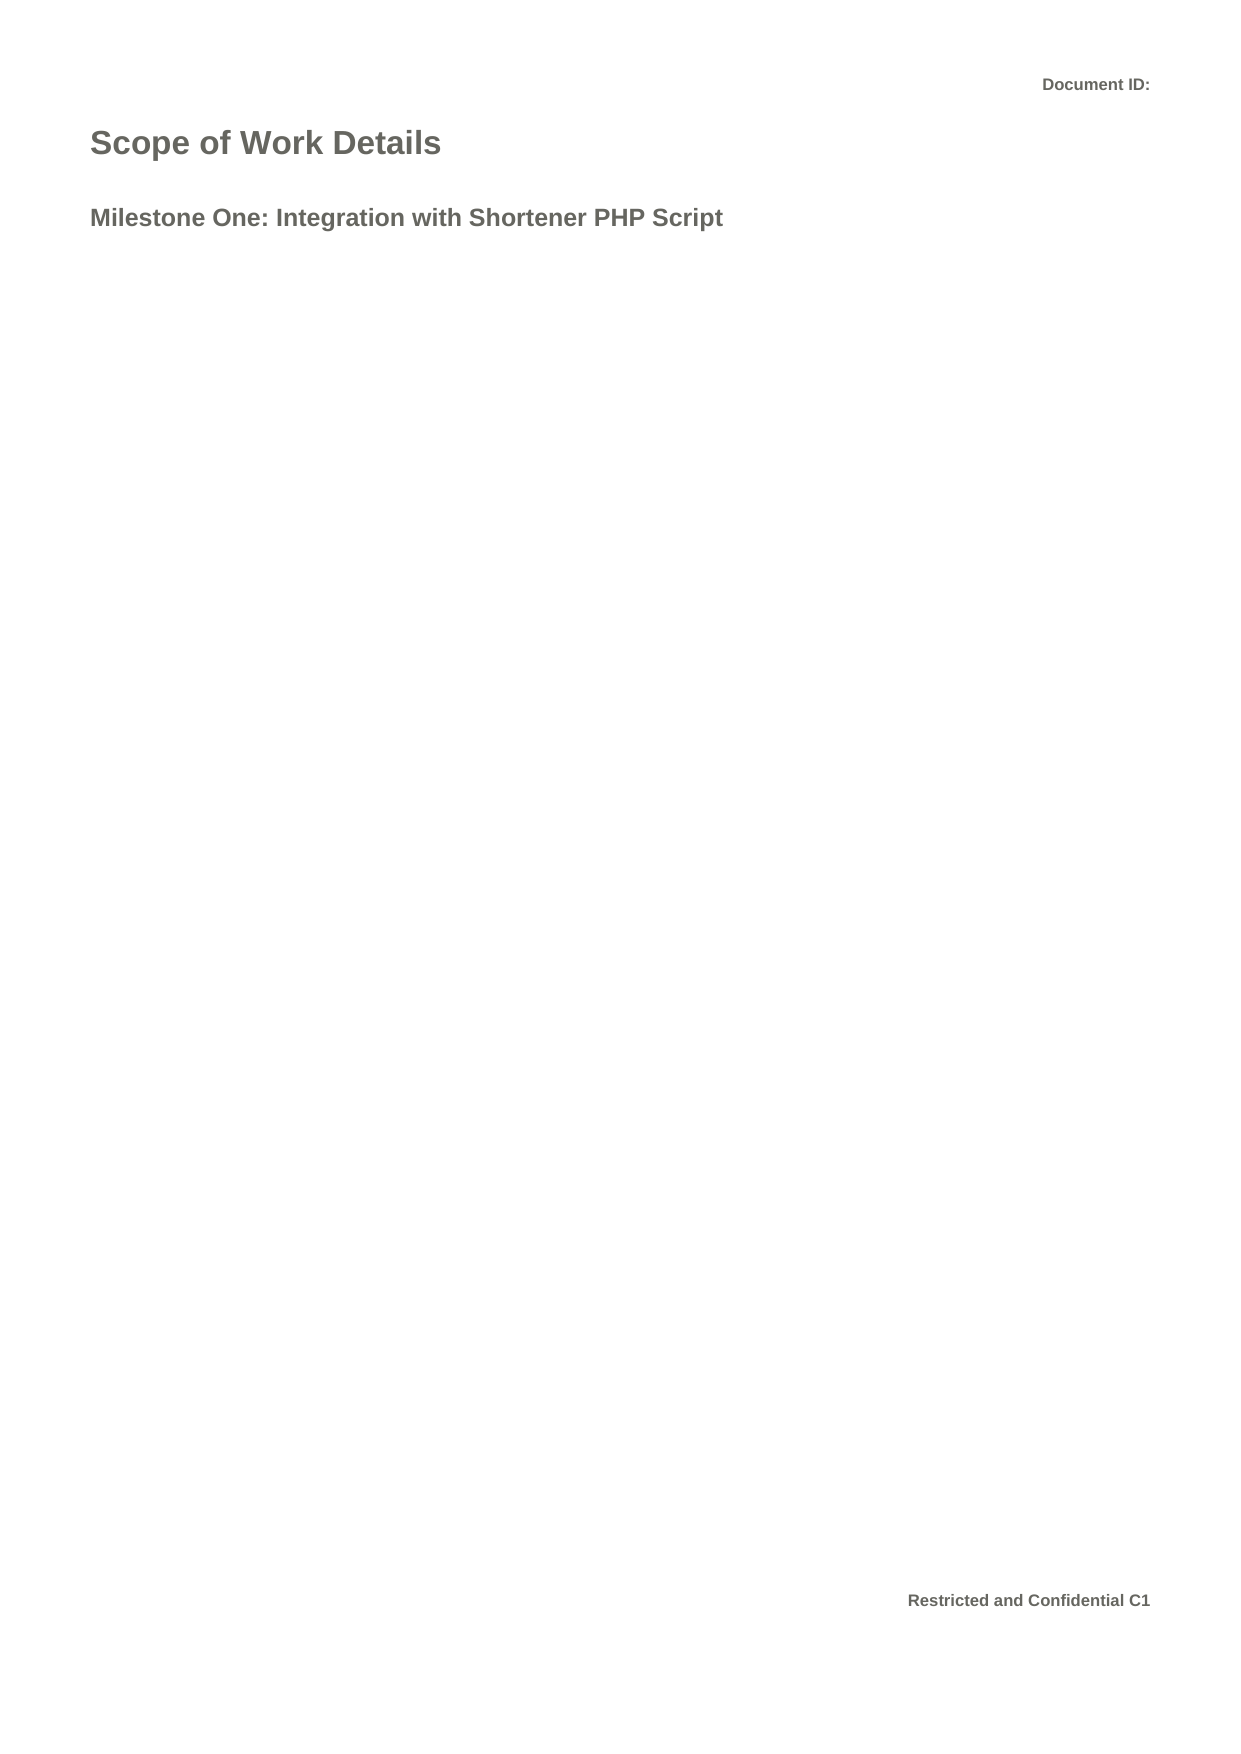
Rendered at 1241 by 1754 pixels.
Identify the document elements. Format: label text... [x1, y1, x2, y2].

text Scope of Work Details [90, 123, 1150, 161]
text Milestone One: Integration with Shortener PHP Script [90, 203, 1150, 231]
